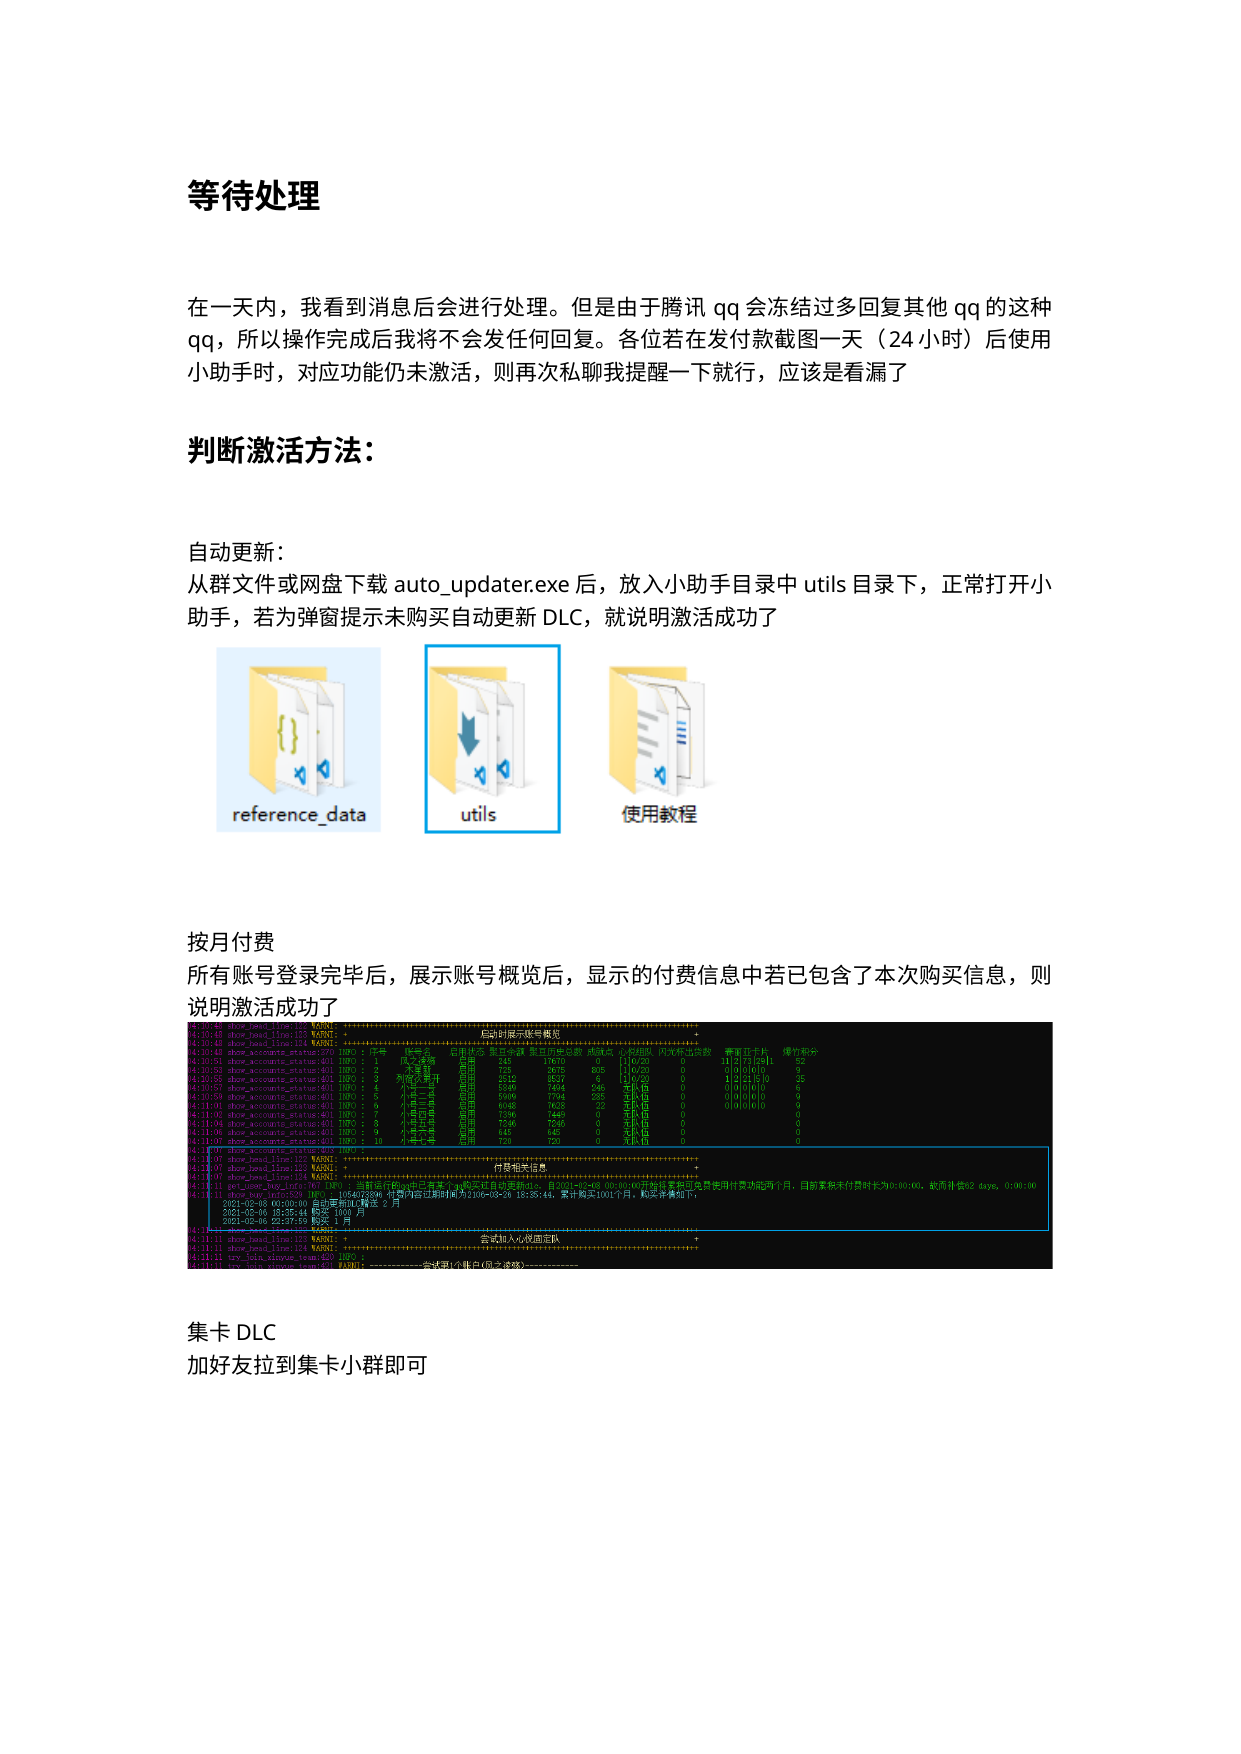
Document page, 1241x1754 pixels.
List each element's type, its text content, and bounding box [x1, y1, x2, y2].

text 按月付费 [187, 925, 1053, 957]
subtitle 等待处理 [187, 162, 1053, 227]
text 加好友拉到集卡小群即可 [187, 1347, 1053, 1380]
text 集卡DLC [187, 1315, 1053, 1347]
text 自动更新： [187, 535, 1053, 567]
subtitle 判断激活方法： [187, 416, 1053, 481]
picture [187, 632, 752, 862]
text 从群文件或网盘下载auto_updater.exe后，放入小助手目录中utils目录下，正常打开小助手，若为弹窗提示未购买自动更新DLC，就说明激活成功了 [187, 567, 1053, 632]
text 在一天内，我看到消息后会进行处理。但是由于腾讯qq会冻结过多回复其他qq的这种qq，所以操作完成后我将不会发任何回复。各位若在发付款截图一天（24小时）后使用小助手时，对应功能仍未激活，则再次私聊我提醒一下就行，应该是看漏了 [187, 289, 1053, 387]
text 所有账号登录完毕后，展示账号概览后，显示的付费信息中若已包含了本次购买信息，则说明激活成功了 [187, 957, 1053, 1022]
picture [187, 1022, 1053, 1269]
